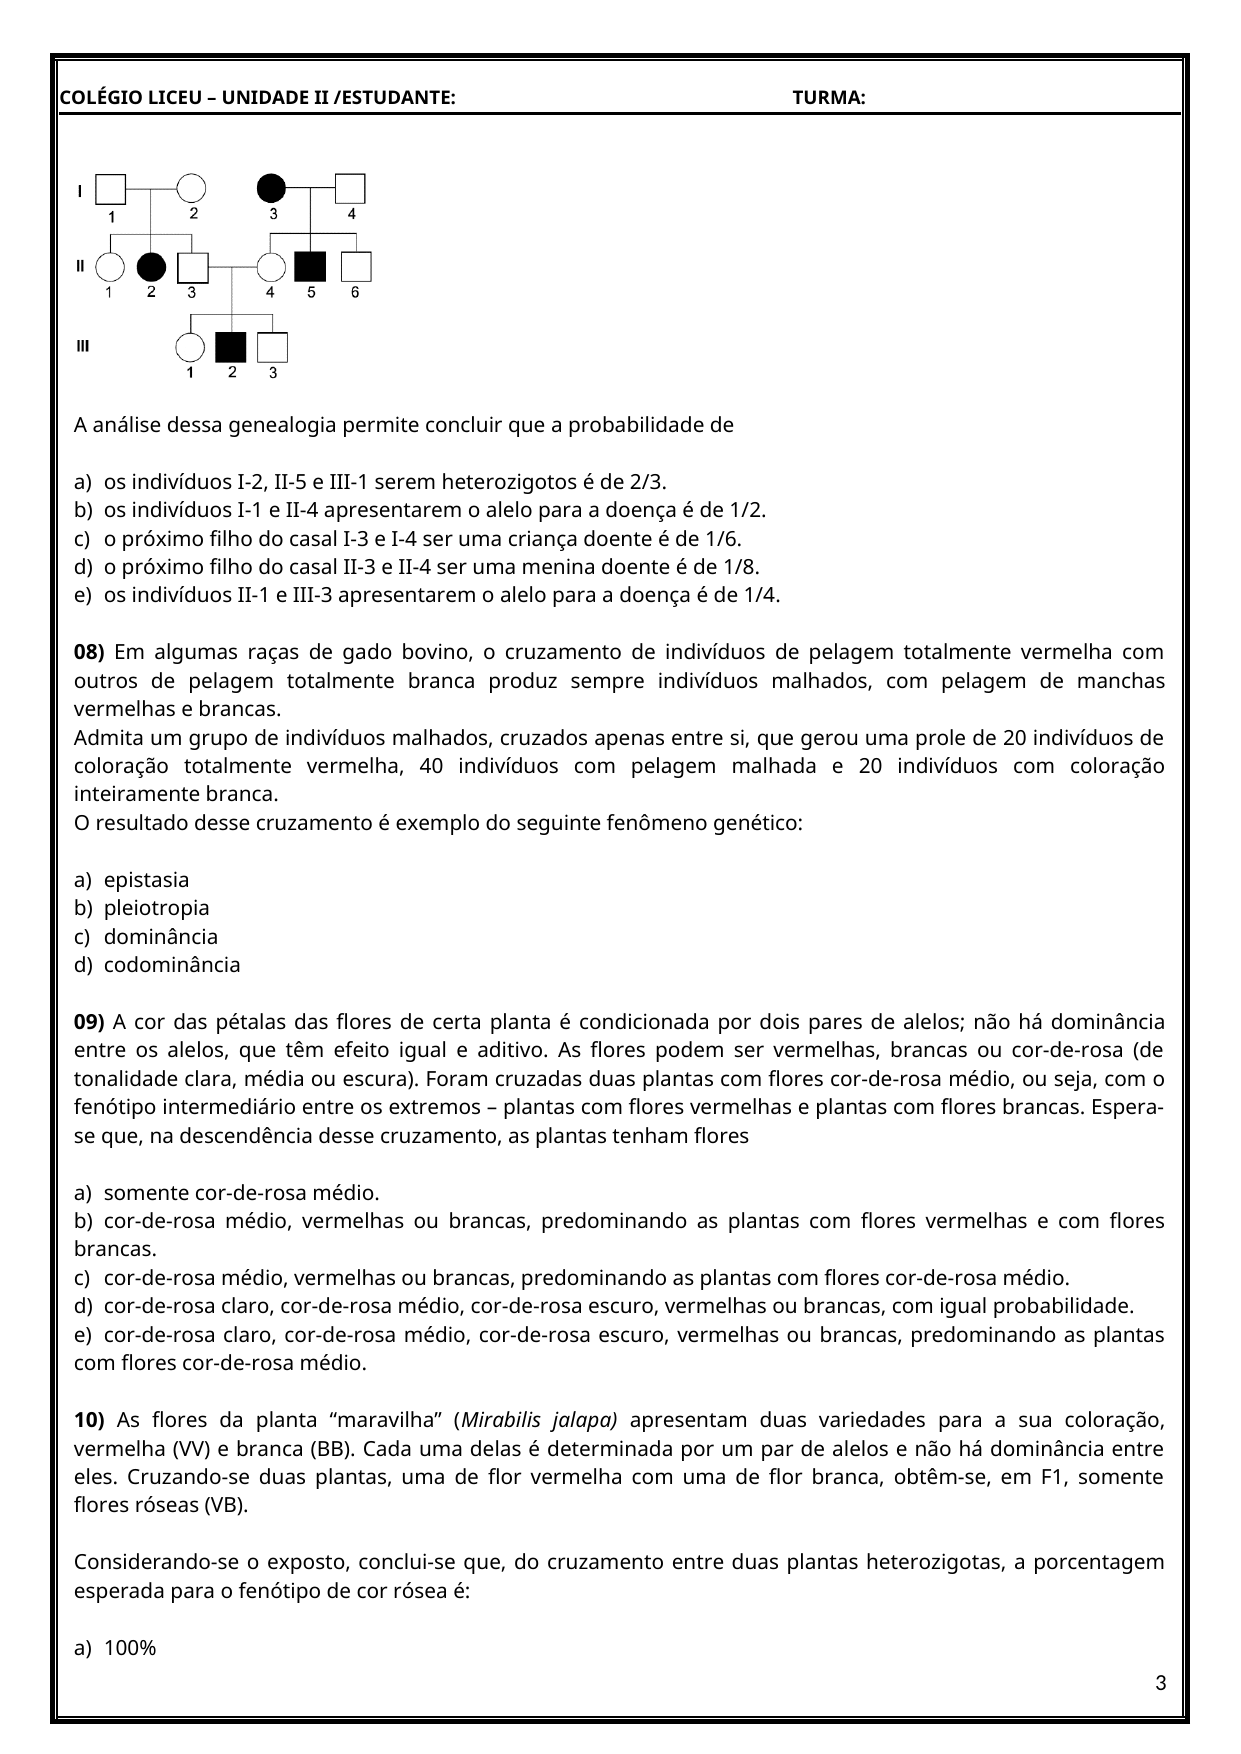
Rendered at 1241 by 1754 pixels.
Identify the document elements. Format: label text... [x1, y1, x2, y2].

text c) cor-de-rosa médio, vermelhas ou brancas, predominando as plantas com flores cor-de-rosa médio. [74, 1263, 1167, 1291]
text 08) Em algumas raças de gado bovino, o cruzamento de indivíduos de pelagem totalmente vermelha com outros de pelagem totalmente branca produz sempre indivíduos malhados, com pelagem de manchas vermelhas e brancas. [74, 637, 1167, 723]
text d) codominância [74, 950, 1167, 979]
text d) cor-de-rosa claro, cor-de-rosa médio, cor-de-rosa escuro, vermelhas ou brancas, com igual probabilidade. [74, 1291, 1167, 1320]
text Considerando-se o exposto, conclui-se que, do cruzamento entre duas plantas heterozigotas, a porcentagem esperada para o fenótipo de cor rósea é: [74, 1547, 1167, 1604]
text O resultado desse cruzamento é exemplo do seguinte fenômeno genético: [74, 808, 1167, 836]
text A análise dessa genealogia permite concluir que a probabilidade de [74, 410, 1167, 438]
text b) pleiotropia [74, 893, 1167, 922]
text b) cor-de-rosa médio, vermelhas ou brancas, predominando as plantas com flores vermelhas e com flores brancas. [74, 1206, 1167, 1263]
text e) cor-de-rosa claro, cor-de-rosa médio, cor-de-rosa escuro, vermelhas ou brancas, predominando as plantas com flores cor-de-rosa médio. [74, 1320, 1167, 1377]
text d) o próximo filho do casal II-3 e II-4 ser uma menina doente é de 1/8. [74, 552, 1167, 581]
text 09) A cor das pétalas das flores de certa planta é condicionada por dois pares de alelos; não há dominância entre os alelos, que têm efeito igual e aditivo. As flores podem ser vermelhas, brancas ou cor-de-rosa (de tonalidade clara, média ou escura). Foram cruzadas duas plantas com flores cor-de-rosa médio, ou seja, com o fenótipo intermediário entre os extremos – plantas com flores vermelhas e plantas com flores brancas. Espera-se que, na descendência desse cruzamento, as plantas tenham flores [74, 1007, 1167, 1149]
text c) o próximo filho do casal I-3 e I-4 ser uma criança doente é de 1/6. [74, 524, 1167, 552]
text Admita um grupo de indivíduos malhados, cruzados apenas entre si, que gerou uma prole de 20 indivíduos de coloração totalmente vermelha, 40 indivíduos com pelagem malhada e 20 indivíduos com coloração inteiramente branca. [74, 723, 1167, 808]
text a) epistasia [74, 865, 1167, 893]
text a) somente cor-de-rosa médio. [74, 1178, 1167, 1206]
text 10) As flores da planta “maravilha” (Mirabilis jalapa) apresentam duas variedades para a sua coloração, vermelha (VV) e branca (BB). Cada uma delas é determinada por um par de alelos e não há dominância entre eles. Cruzando-se duas plantas, uma de flor vermelha com uma de flor branca, obtêm-se, em F1, somente flores róseas (VB). [74, 1405, 1167, 1519]
text a) 100% [74, 1633, 1167, 1661]
text c) dominância [74, 922, 1167, 950]
text b) os indivíduos I-1 e II-4 apresentarem o alelo para a doença é de 1/2. [74, 495, 1167, 524]
text e) os indivíduos II-1 e III-3 apresentarem o alelo para a doença é de 1/4. [74, 581, 1167, 609]
text a) os indivíduos I-2, II-5 e III-1 serem heterozigotos é de 2/3. [74, 467, 1167, 495]
